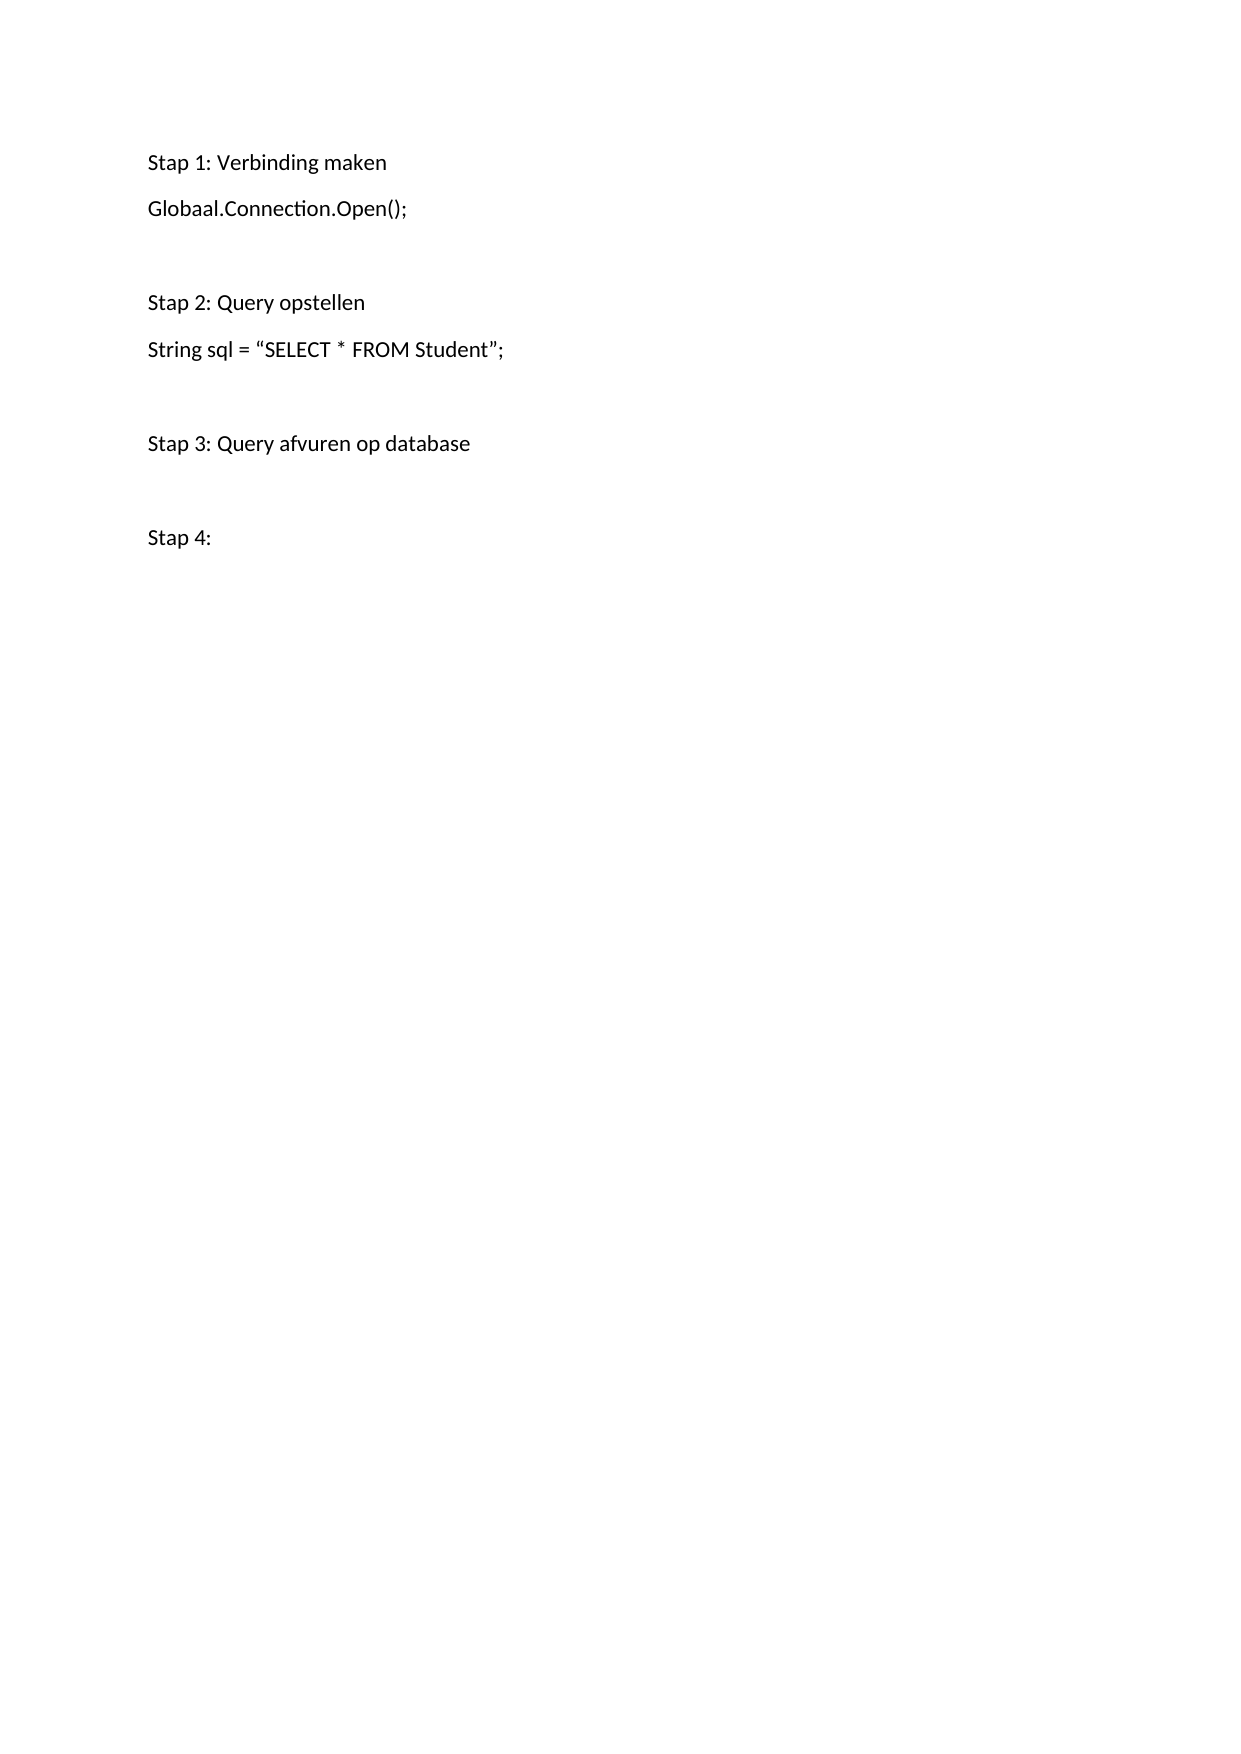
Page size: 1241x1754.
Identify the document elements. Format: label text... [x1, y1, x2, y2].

text Stap 3: Query afvuren op database [148, 429, 1093, 457]
text Stap 2: Query opstellen [148, 288, 1093, 316]
text Globaal.Connection.Open(); [148, 194, 1093, 222]
text Stap 4: [148, 523, 1093, 551]
text Stap 1: Verbinding maken [148, 148, 1093, 176]
text String sql = “SELECT * FROM Student”; [148, 335, 1093, 363]
